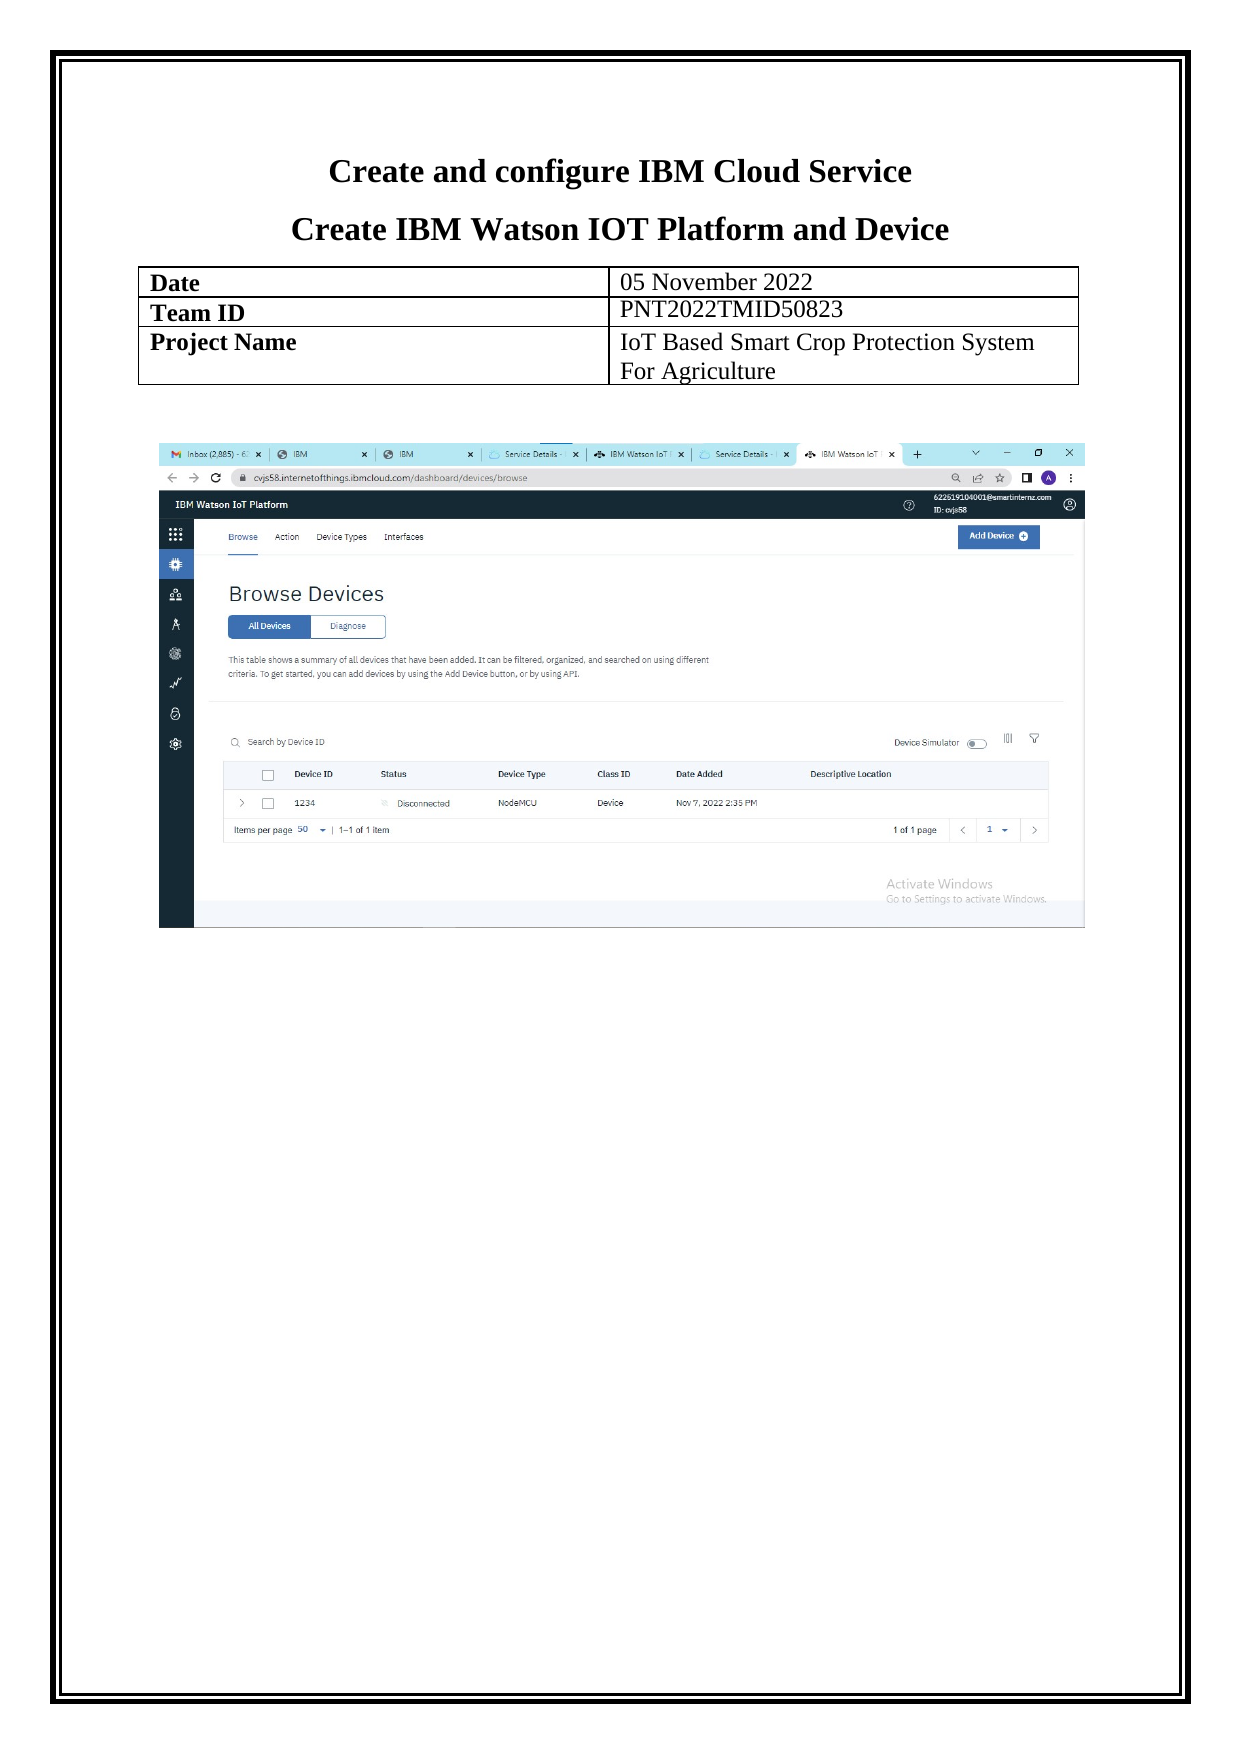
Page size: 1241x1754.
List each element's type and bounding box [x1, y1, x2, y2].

picture [159, 443, 1085, 928]
